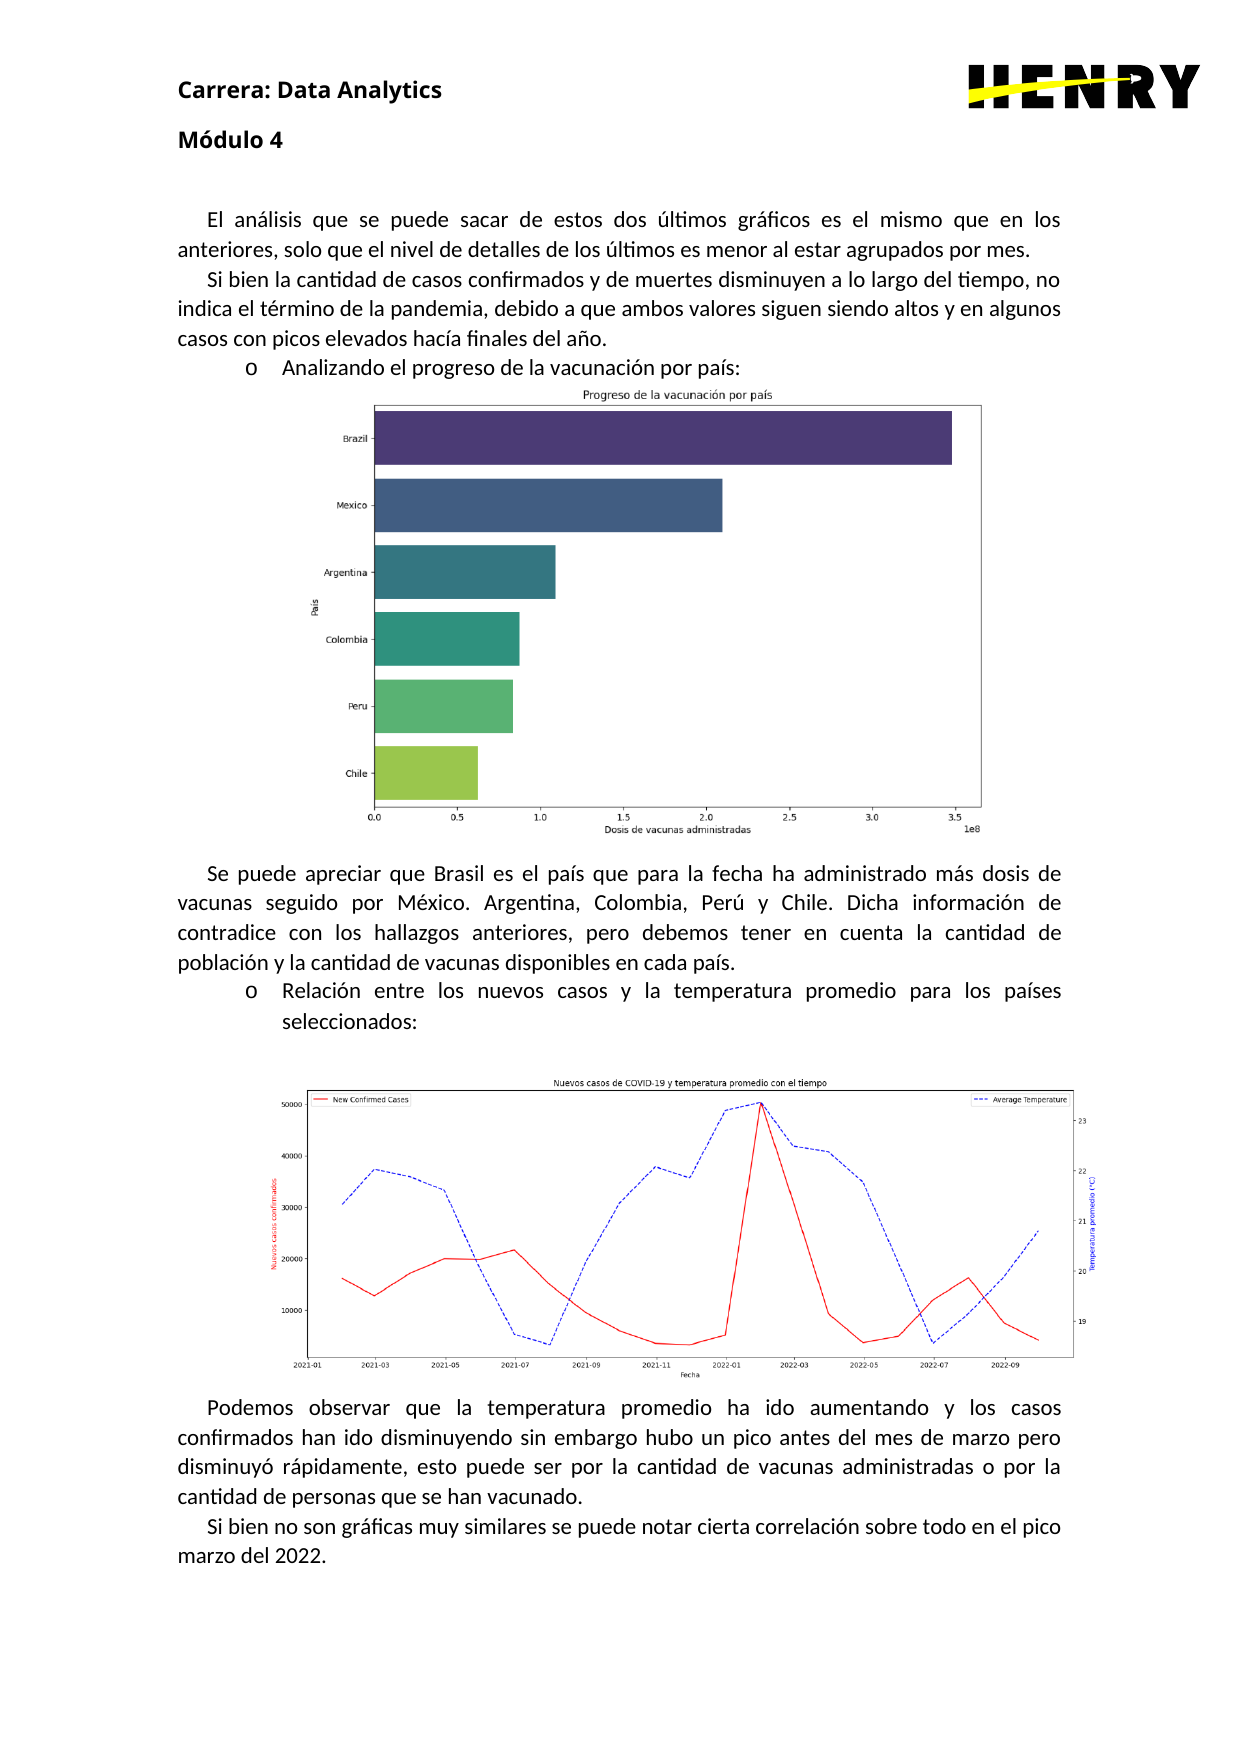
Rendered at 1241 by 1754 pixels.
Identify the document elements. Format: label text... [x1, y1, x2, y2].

text Si bien la cantidad de casos confirmados y de muertes disminuyen a lo largo del tiempo, no indica el término de la pandemia, debido a que ambos valores siguen siendo altos y en algunos casos con picos elevados hacía finales del año. [177, 263, 1063, 352]
text Si bien no son gráficas muy similares se puede notar cierta correlación sobre todo en el pico marzo del 2022. [177, 1510, 1063, 1569]
text Podemos observar que la temperatura promedio ha ido aumentando y los casos confirmados han ido disminuyendo sin embargo hubo un pico antes del mes de marzo pero disminuyó rápidamente, esto puede ser por la cantidad de vacunas administradas o por la cantidad de personas que se han vacunado. [177, 1391, 1063, 1510]
text Se puede apreciar que Brasil es el país que para la fecha ha administrado más dosis de vacunas seguido por México. Argentina, Colombia, Perú y Chile. Dicha información de contradice con los hallazgos anteriores, pero debemos tener en cuenta la cantidad de población y la cantidad de vacunas disponibles en cada país. [177, 857, 1063, 976]
list Analizando el progreso de la vacunación por país: [244, 352, 1063, 382]
picture [949, 30, 1232, 140]
text El análisis que se puede sacar de estos dos últimos gráficos es el mismo que en los anteriores, solo que el nivel de detalles de los últimos es menor al estar agrupados por mes. [177, 204, 1063, 263]
list Relación entre los nuevos casos y la temperatura promedio para los países seleccionados: [244, 976, 1063, 1035]
picture [304, 383, 987, 841]
picture [266, 1074, 1101, 1383]
